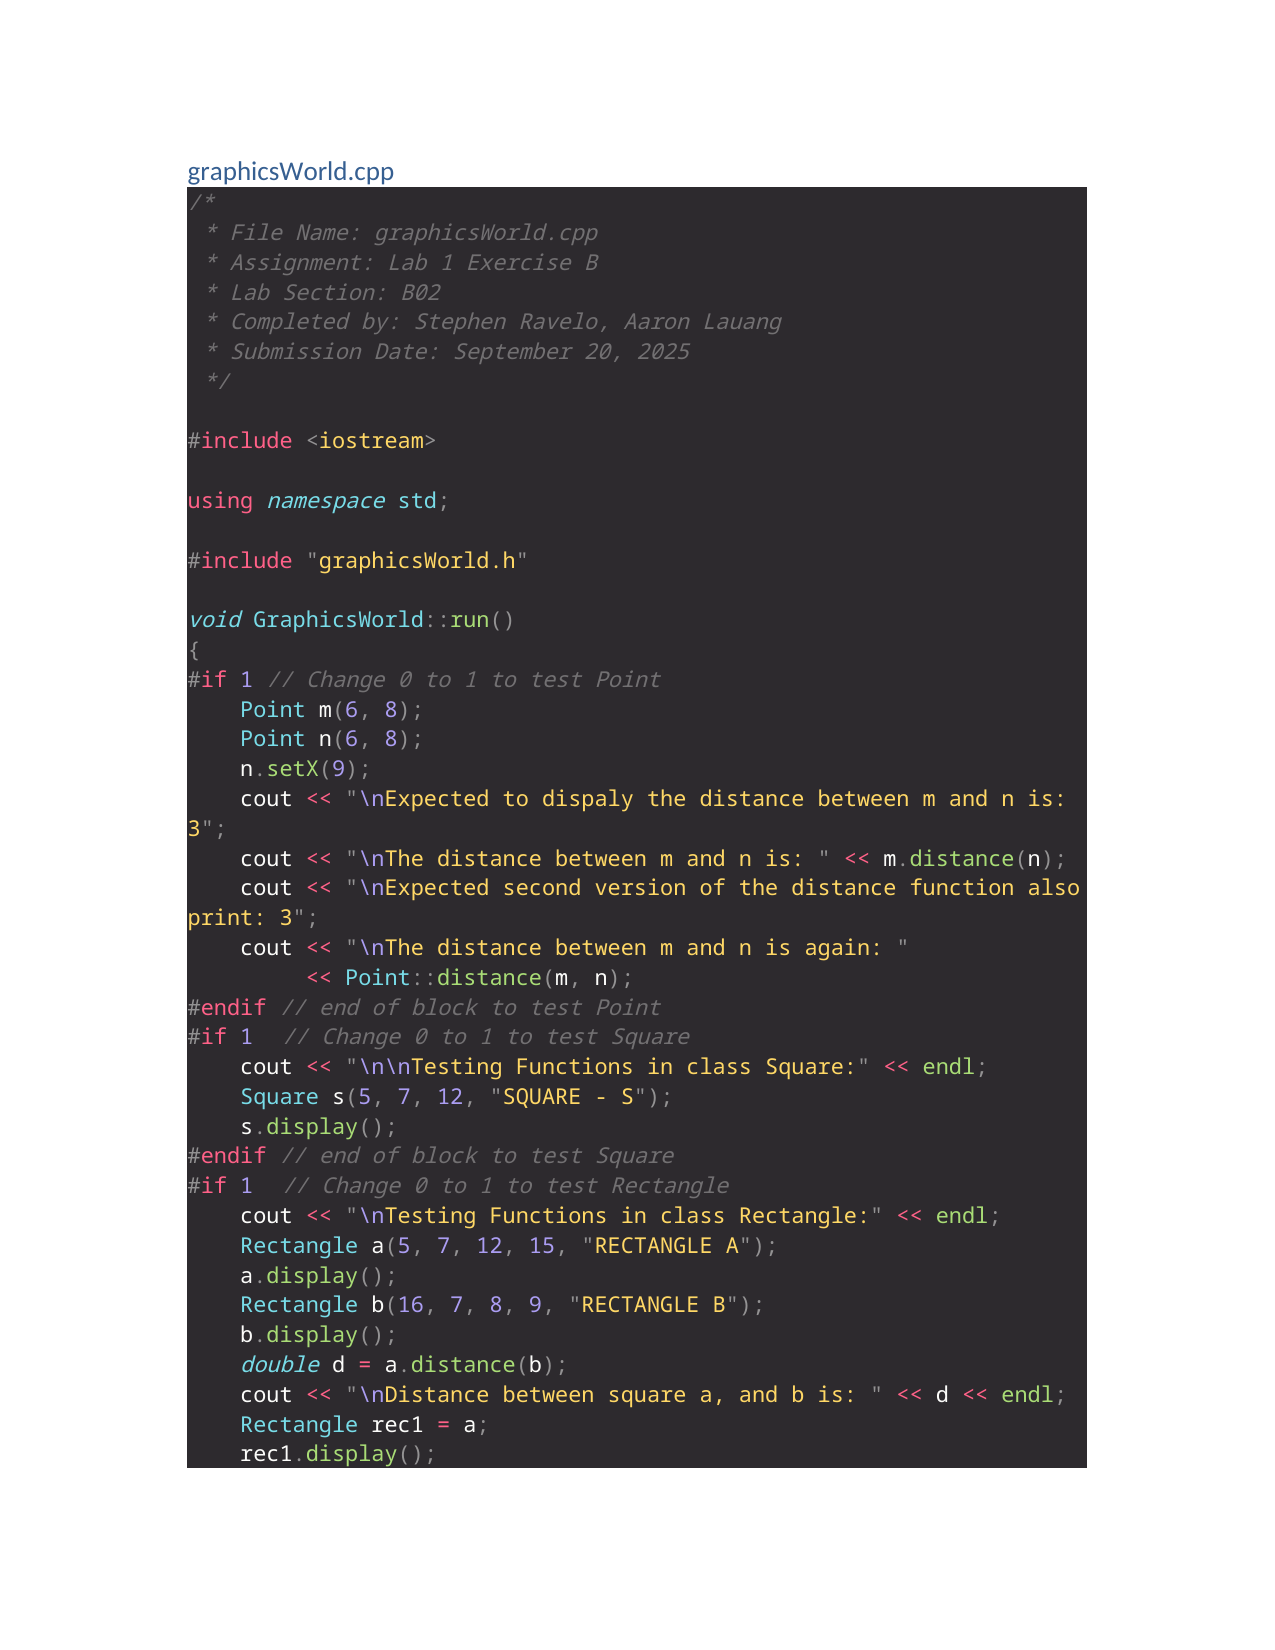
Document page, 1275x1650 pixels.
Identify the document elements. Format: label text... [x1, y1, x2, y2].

text Rectangle b(16, 7, 8, 9, "RECTANGLE B"); [187, 1289, 1087, 1319]
text #endif // end of block to test Point [187, 992, 1087, 1021]
text * Submission Date: September 20, 2025 [187, 336, 1087, 366]
text #endif // end of block to test Square [187, 1141, 1087, 1170]
text << Point::distance(m, n); [187, 962, 1087, 992]
text * Assignment: Lab 1 Exercise B [187, 247, 1087, 277]
text cout << "\nExpected to dispaly the distance between m and n is: 3"; [187, 783, 1087, 843]
text Rectangle a(5, 7, 12, 15, "RECTANGLE A"); [187, 1230, 1087, 1260]
text Point n(6, 8); [187, 723, 1087, 753]
text #include "graphicsWorld.h" [187, 545, 1087, 574]
text #if 1 // Change 0 to 1 to test Point [187, 664, 1087, 694]
text cout << "\nExpected second version of the distance function also print: 3"; [187, 872, 1087, 932]
text * File Name: graphicsWorld.cpp [187, 217, 1087, 247]
text rec1.display(); [187, 1438, 1087, 1468]
text * Lab Section: B02 [187, 277, 1087, 306]
text double d = a.distance(b); [187, 1349, 1087, 1379]
text a.display(); [187, 1260, 1087, 1289]
text */ [187, 366, 1087, 396]
text n.setX(9); [187, 753, 1087, 783]
text void GraphicsWorld::run() [187, 604, 1087, 634]
text b.display(); [187, 1319, 1087, 1349]
text #if 1 // Change 0 to 1 to test Rectangle [187, 1170, 1087, 1200]
text s.display(); [187, 1111, 1087, 1141]
subtitle graphicsWorld.cpp [187, 154, 1087, 187]
text /* [187, 187, 1087, 217]
text cout << "\nDistance between square a, and b is: " << d << endl; [187, 1379, 1087, 1409]
text Rectangle rec1 = a; [187, 1409, 1087, 1438]
text * Completed by: Stephen Ravelo, Aaron Lauang [187, 306, 1087, 336]
text Point m(6, 8); [187, 694, 1087, 723]
text cout << "\nThe distance between m and n is again: " [187, 932, 1087, 962]
text { [187, 634, 1087, 664]
text cout << "\n\nTesting Functions in class Square:" << endl; [187, 1051, 1087, 1081]
text #include <iostream> [187, 426, 1087, 455]
text #if 1 // Change 0 to 1 to test Square [187, 1021, 1087, 1051]
text cout << "\nTesting Functions in class Rectangle:" << endl; [187, 1200, 1087, 1230]
text using namespace std; [187, 485, 1087, 515]
text cout << "\nThe distance between m and n is: " << m.distance(n); [187, 843, 1087, 872]
text Square s(5, 7, 12, "SQUARE - S"); [187, 1081, 1087, 1111]
